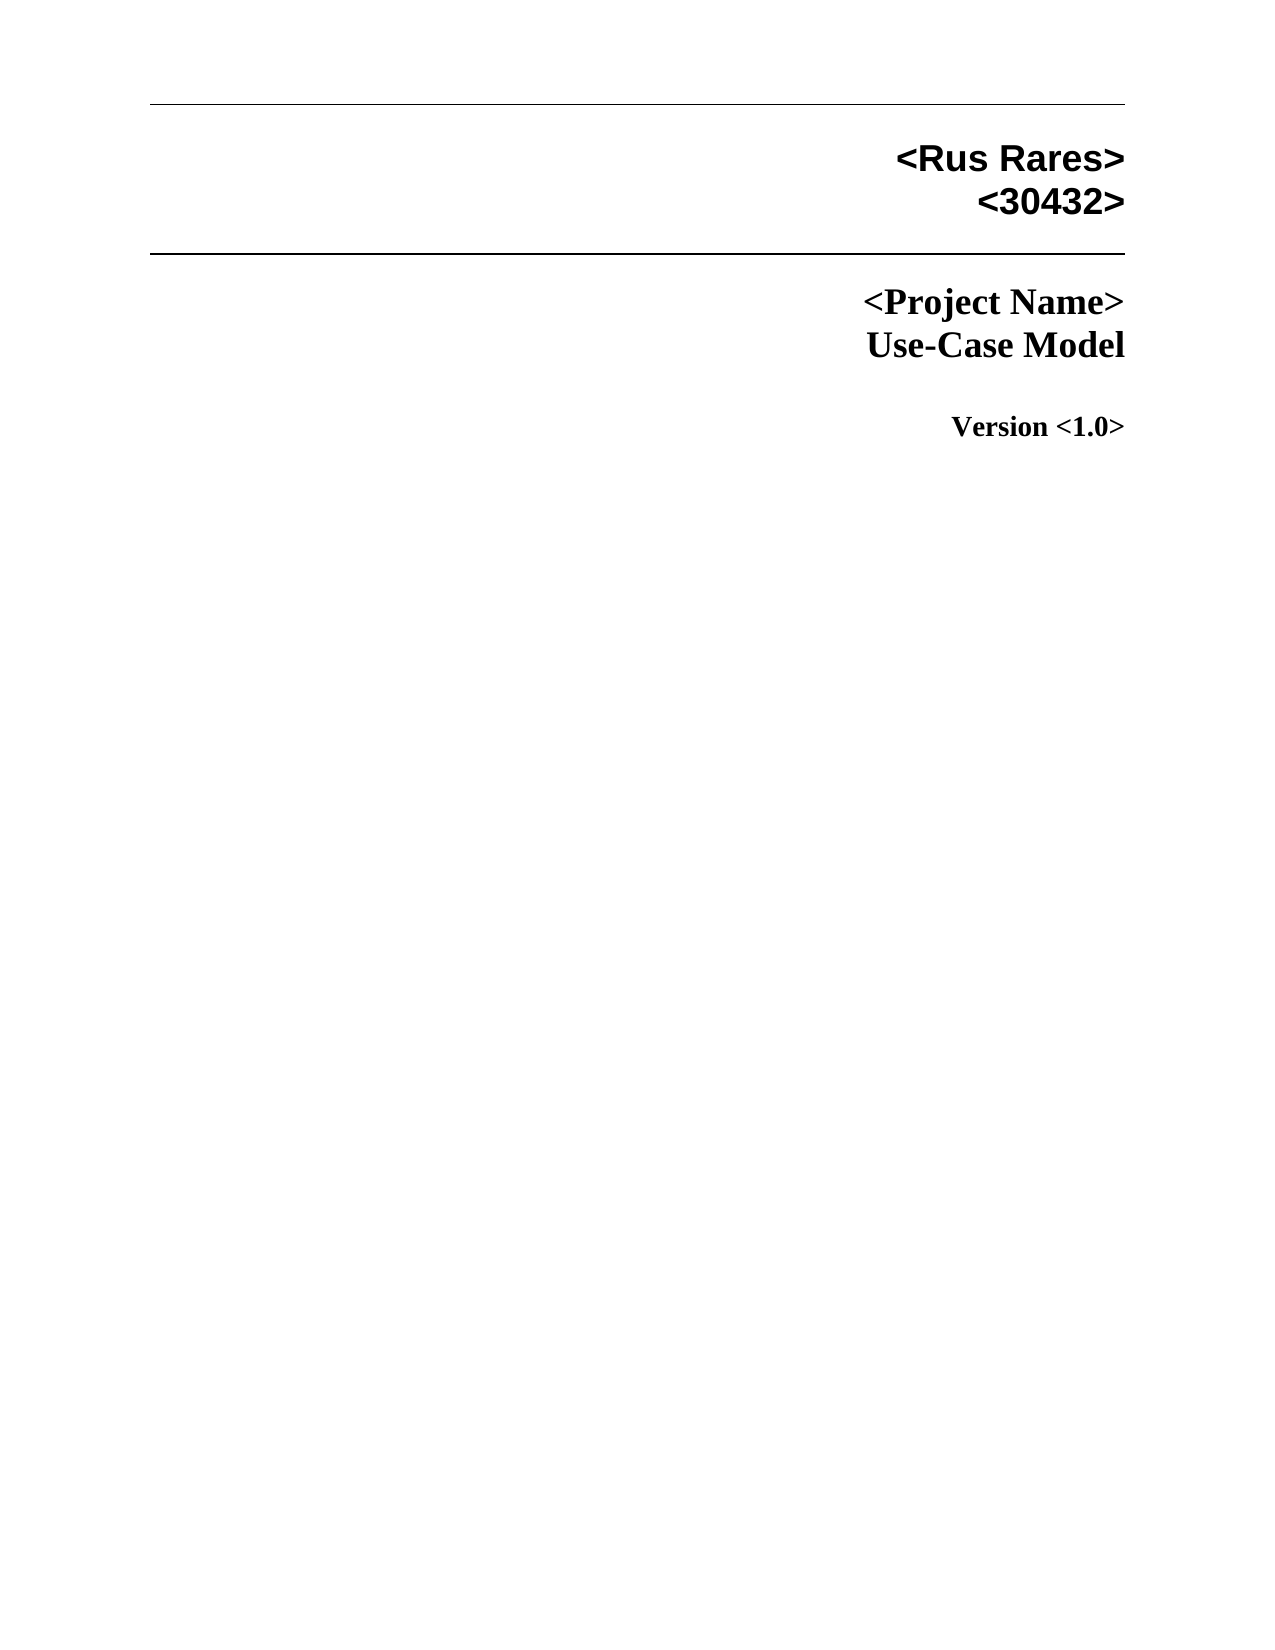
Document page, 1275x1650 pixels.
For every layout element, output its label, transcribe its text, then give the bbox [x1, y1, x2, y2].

title Version <1.0> [150, 409, 1125, 443]
title Use-Case Model [150, 323, 1125, 366]
